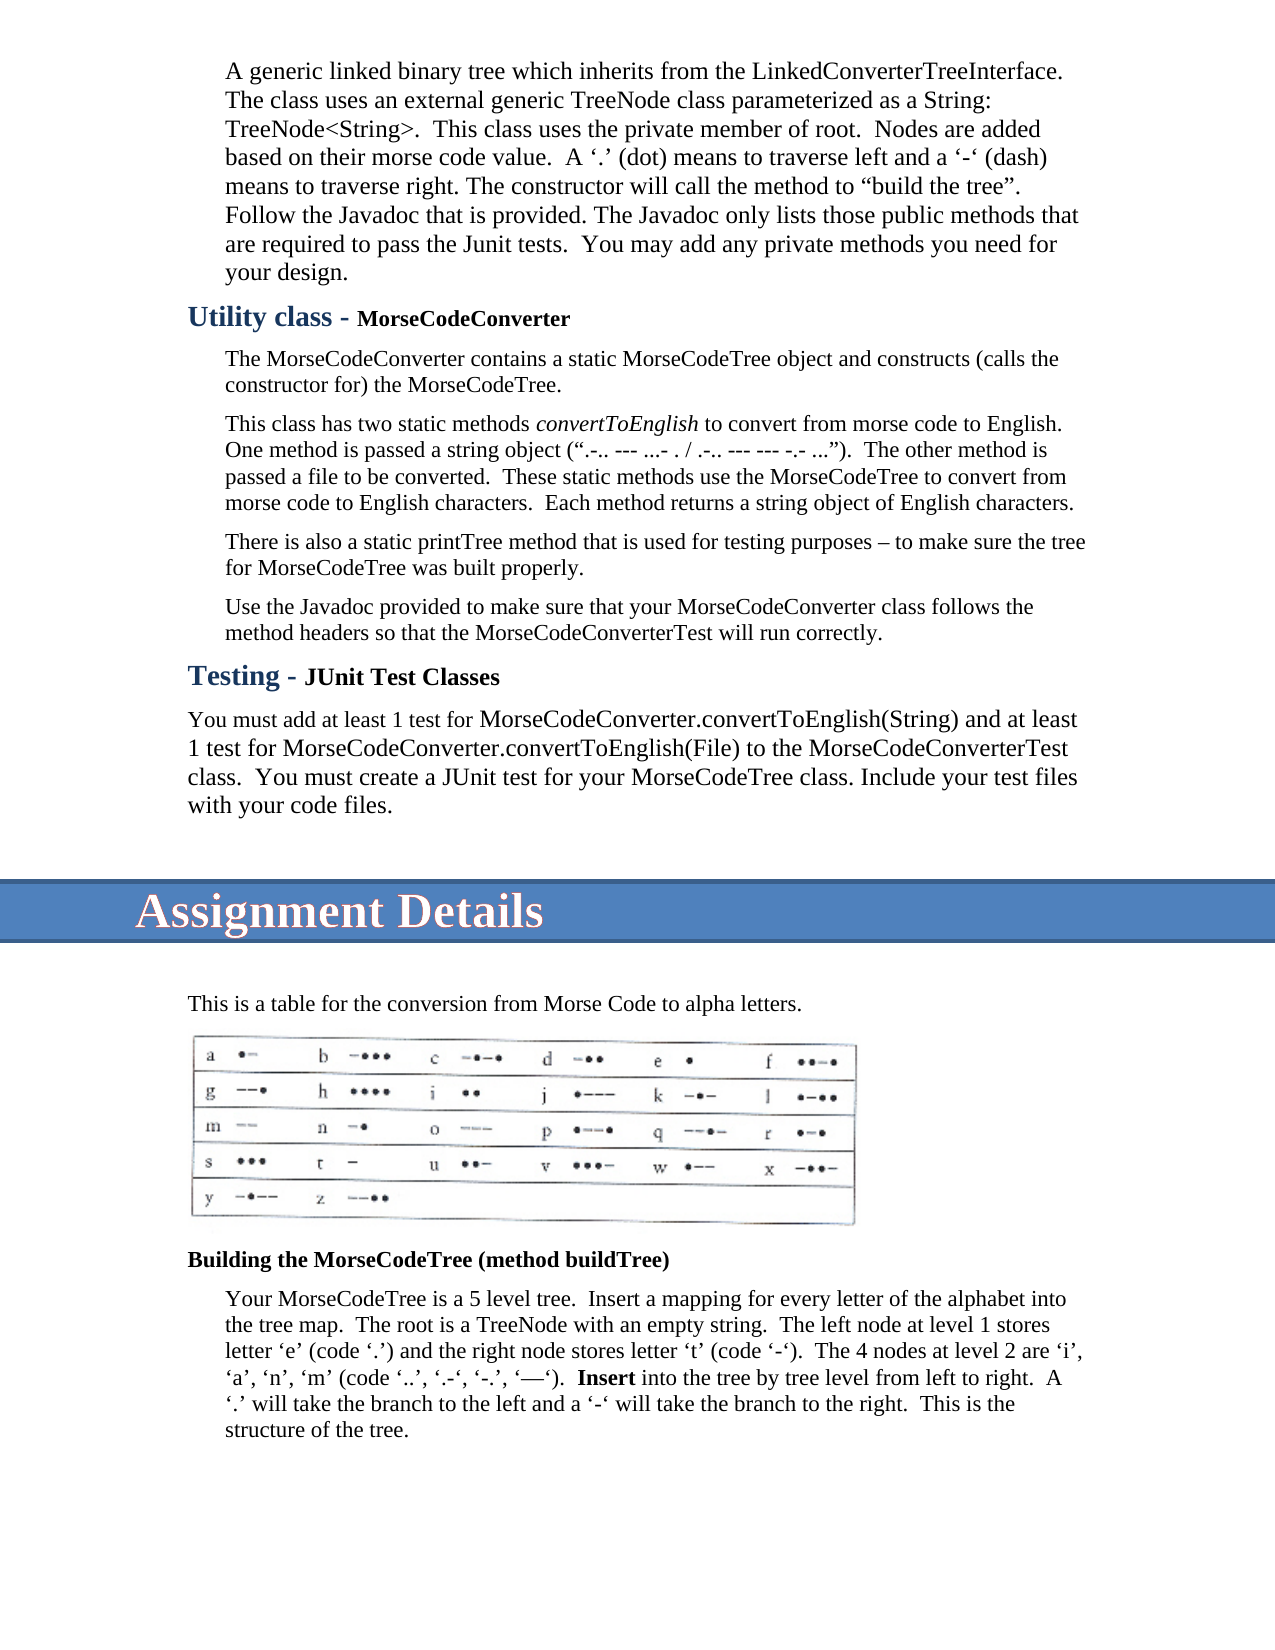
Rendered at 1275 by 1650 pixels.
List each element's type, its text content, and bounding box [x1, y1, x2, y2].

list Testing - JUnit Test Classes [187, 658, 1087, 692]
list Use the Javadoc provided to make sure that your MorseCodeConverter class follows the method headers so that the MorseCodeConverterTest will run correctly. [225, 593, 1087, 646]
list This is a table for the conversion from Morse Code to alpha letters. [187, 990, 1087, 1016]
list You must add at least 1 test for MorseCodeConverter.convertToEnglish(String) and at least 1 test for MorseCodeConverter.convertToEnglish(File) to the MorseCodeConverterTest class. You must create a JUnit test for your MorseCodeTree class. Include your test files with your code files. [187, 704, 1087, 819]
list Your MorseCodeTree is a 5 level tree. Insert a mapping for every letter of the alphabet into the tree map. The root is a TreeNode with an empty string. The left node at level 1 stores letter ‘e’ (code ‘.’) and the right node stores letter ‘t’ (code ‘-‘). The 4 nodes at level 2 are ‘i’, ‘a’, ‘n’, ‘m’ (code ‘..’, ‘.-‘, ‘-.’, ‘—‘). Insert into the tree by tree level from left to right. A ‘.’ will take the branch to the left and a ‘-‘ will take the branch to the right. This is the structure of the tree. [225, 1284, 1087, 1443]
list A generic linked binary tree which inherits from the LinkedConverterTreeInterface. The class uses an external generic TreeNode class parameterized as a String: TreeNode<String>. This class uses the private member of root. Nodes are added based on their morse code value. A ‘.’ (dot) means to traverse left and a ‘-‘ (dash) means to traverse right. The constructor will call the method to “build the tree”. Follow the Javadoc that is provided. The Javadoc only lists those public methods that are required to pass the Junit tests. You may add any private methods you need for your design. [187, 56, 1087, 286]
picture [187, 1028, 864, 1234]
list This class has two static methods convertToEnglish to convert from morse code to English. One method is passed a string object (“.-.. --- ...- . / .-.. --- --- -.- ...”). The other method is passed a file to be converted. These static methods use the MorseCodeTree to convert from morse code to English characters. Each method returns a string object of English characters. [225, 410, 1087, 515]
list Building the MorseCodeTree (method buildTree) [187, 1246, 1087, 1272]
list There is also a static printTree method that is used for testing purposes – to make sure the tree for MorseCodeTree was built properly. [225, 528, 1087, 581]
list The MorseCodeConverter contains a static MorseCodeTree object and constructs (calls the constructor for) the MorseCodeTree. [225, 345, 1087, 397]
list Utility class - MorseCodeConverter [187, 299, 1087, 332]
